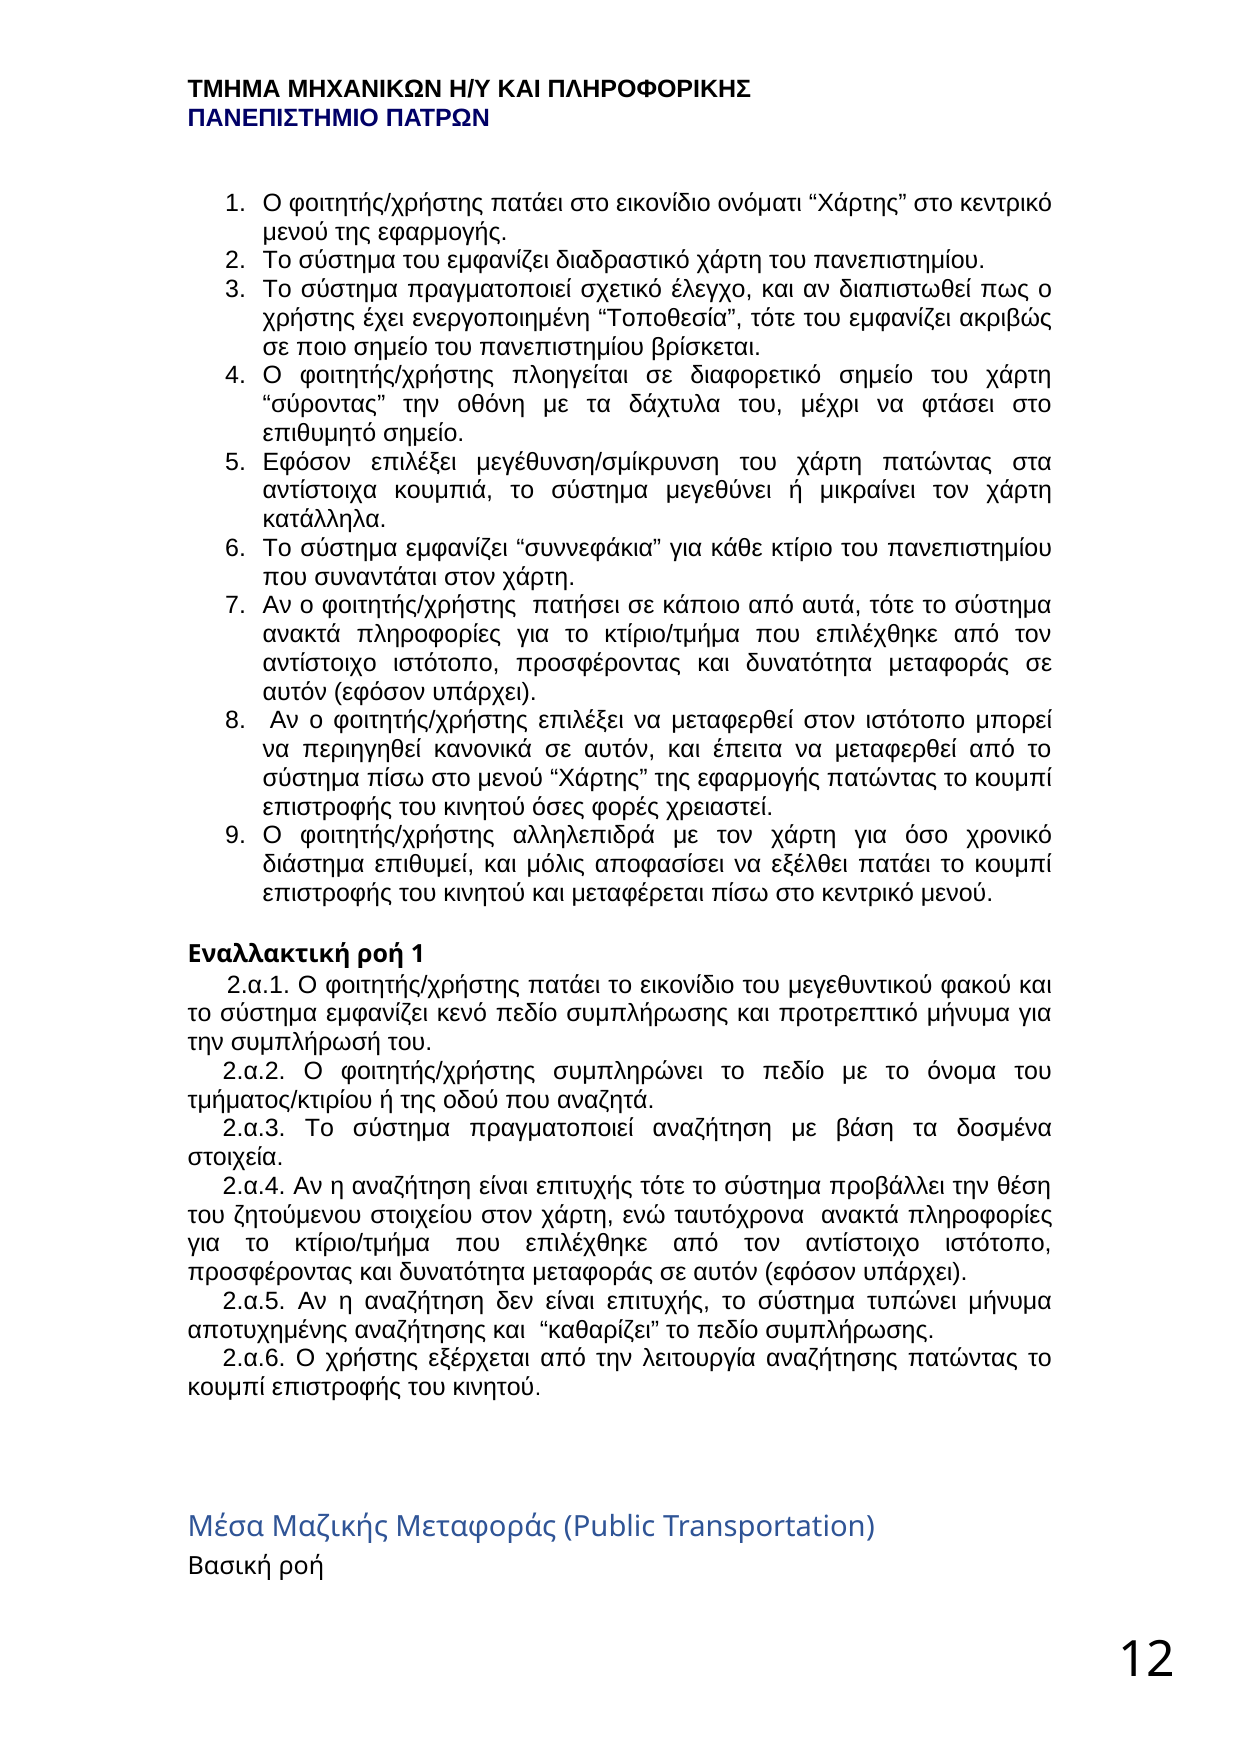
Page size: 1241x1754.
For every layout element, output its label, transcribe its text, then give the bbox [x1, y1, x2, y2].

text 2.α.1. Ο φοιτητής/χρήστης πατάει το εικονίδιο του μεγεθυντικού φακού και το σύστημα εμφανίζει κενό πεδίο συμπλήρωσης και προτρεπτικό μήνυμα για την συμπλήρωσή του. [187, 969, 1053, 1056]
text Βασική ροή [187, 1548, 1053, 1582]
list Το σύστημα πραγματοποιεί σχετικό έλεγχο, και αν διαπιστωθεί πως ο χρήστης έχει ενεργοποιημένη “Τοποθεσία”, τότε του εμφανίζει ακριβώς σε ποιο σημείο του πανεπιστημίου βρίσκεται. [225, 274, 1053, 361]
list Αν ο φοιτητής/χρήστης πατήσει σε κάποιο από αυτά, τότε το σύστημα ανακτά πληροφορίες για το κτίριο/τμήμα που επιλέχθηκε από τον αντίστοιχο ιστότοπο, προσφέροντας και δυνατότητα μεταφοράς σε αυτόν (εφόσον υπάρχει). [225, 591, 1053, 706]
text 2.α.4. Αν η αναζήτηση είναι επιτυχής τότε το σύστημα προβάλλει την θέση του ζητούμενου στοιχείου στον χάρτη, ενώ ταυτόχρονα ανακτά πληροφορίες για το κτίριο/τμήμα που επιλέχθηκε από τον αντίστοιχο ιστότοπο, προσφέροντας και δυνατότητα μεταφοράς σε αυτόν (εφόσον υπάρχει). [187, 1171, 1053, 1286]
text 2.α.2. Ο φοιτητής/χρήστης συμπληρώνει το πεδίο με το όνομα του τμήματος/κτιρίου ή της οδού που αναζητά. [187, 1056, 1053, 1113]
text 2.α.6. Ο χρήστης εξέρχεται από την λειτουργία αναζήτησης πατώντας το κουμπί επιστροφής του κινητού. [187, 1343, 1053, 1401]
list Το σύστημα εμφανίζει “συννεφάκια” για κάθε κτίριο του πανεπιστημίου που συναντάται στον χάρτη. [225, 533, 1053, 591]
text 2.α.5. Αν η αναζήτηση δεν είναι επιτυχής, το σύστημα τυπώνει μήνυμα αποτυχημένης αναζήτησης και “καθαρίζει” το πεδίο συμπλήρωσης. [187, 1286, 1053, 1343]
list Εφόσον επιλέξει μεγέθυνση/σμίκρυνση του χάρτη πατώντας στα αντίστοιχα κουμπιά, το σύστημα μεγεθύνει ή μικραίνει τον χάρτη κατάλληλα. [225, 447, 1053, 533]
text Εναλλακτική ροή 1 [187, 936, 1053, 969]
list Αν ο φοιτητής/χρήστης επιλέξει να μεταφερθεί στον ιστότοπο μπορεί να περιηγηθεί κανονικά σε αυτόν, και έπειτα να μεταφερθεί από το σύστημα πίσω στο μενού “Χάρτης” της εφαρμογής πατώντας το κουμπί επιστροφής του κινητού όσες φορές χρειαστεί. [225, 706, 1053, 821]
list Το σύστημα του εμφανίζει διαδραστικό χάρτη του πανεπιστημίου. [225, 246, 1053, 274]
list Ο φοιτητής/χρήστης πλοηγείται σε διαφορετικό σημείο του χάρτη “σύροντας” την οθόνη με τα δάχτυλα του, μέχρι να φτάσει στο επιθυμητό σημείο. [225, 361, 1053, 447]
list Ο φοιτητής/χρήστης αλληλεπιδρά με τον χάρτη για όσο χρονικό διάστημα επιθυμεί, και μόλις αποφασίσει να εξέλθει πατάει το κουμπί επιστροφής του κινητού και μεταφέρεται πίσω στο κεντρικό μενού. [225, 821, 1053, 907]
subtitle Μέσα Μαζικής Μεταφοράς (Public Transportation) [187, 1505, 1053, 1545]
text 2.α.3. Το σύστημα πραγματοποιεί αναζήτηση με βάση τα δοσμένα στοιχεία. [187, 1113, 1053, 1171]
list Ο φοιτητής/χρήστης πατάει στο εικονίδιο ονόματι “Χάρτης” στο κεντρικό μενού της εφαρμογής. [225, 188, 1053, 246]
